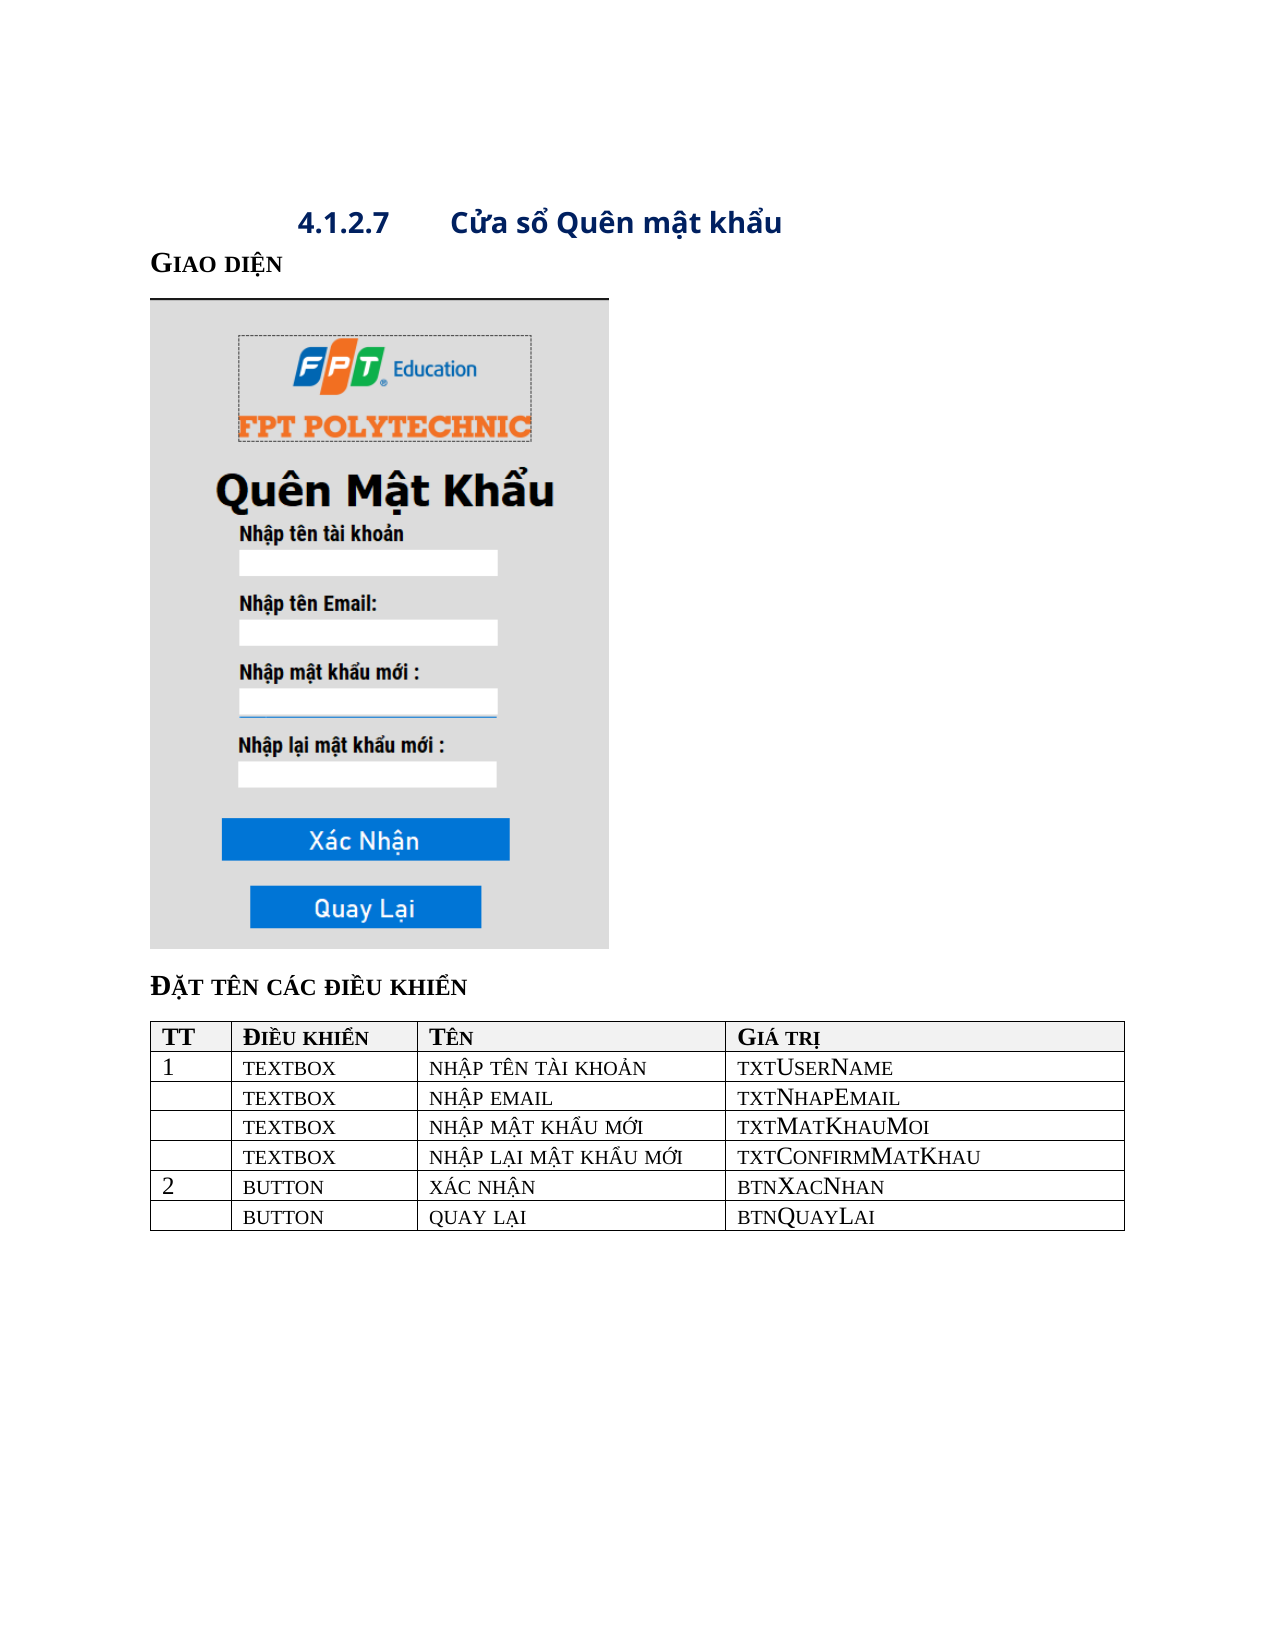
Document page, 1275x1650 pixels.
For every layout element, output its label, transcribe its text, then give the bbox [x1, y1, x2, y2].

table_cell nhập tên tài khoản [418, 1052, 725, 1081]
table_cell textbox [232, 1052, 417, 1081]
table_header Điều khiển [232, 1022, 417, 1051]
table_cell quay lại [418, 1201, 725, 1229]
subtitle Cửa sổ Quên mật khẩu [298, 203, 1125, 242]
table_cell button [232, 1171, 417, 1200]
table_cell btnQuayLai [726, 1201, 1124, 1229]
table_cell textbox [232, 1111, 417, 1140]
table_cell txtConfirmMatKhau [726, 1141, 1124, 1170]
table_cell 2 [151, 1171, 231, 1200]
table_cell txtMatKhauMoi [726, 1111, 1124, 1140]
table_cell [151, 1111, 231, 1140]
table_header Giá trị [726, 1022, 1124, 1051]
table_cell [151, 1201, 231, 1229]
table_cell nhập lại mật khẩu mới [418, 1141, 725, 1170]
text Đặt tên các điều khiển [150, 968, 1125, 1002]
table_cell txtUserName [726, 1052, 1124, 1081]
table_cell textbox [232, 1141, 417, 1170]
table_header Tên [418, 1022, 725, 1051]
table_cell textbox [232, 1082, 417, 1110]
table_cell [151, 1082, 231, 1110]
picture [150, 298, 609, 949]
table_cell [151, 1141, 231, 1170]
table_cell button [232, 1201, 417, 1229]
table_cell nhập email [418, 1082, 725, 1110]
text Giao diện [150, 246, 1125, 279]
table_cell 1 [151, 1052, 231, 1081]
table_cell txtNhapEmail [726, 1082, 1124, 1110]
table_cell btnXacNhan [726, 1171, 1124, 1200]
table_cell nhập mật khẩu mới [418, 1111, 725, 1140]
table_header TT [151, 1022, 231, 1051]
table_cell xác nhận [418, 1171, 725, 1200]
